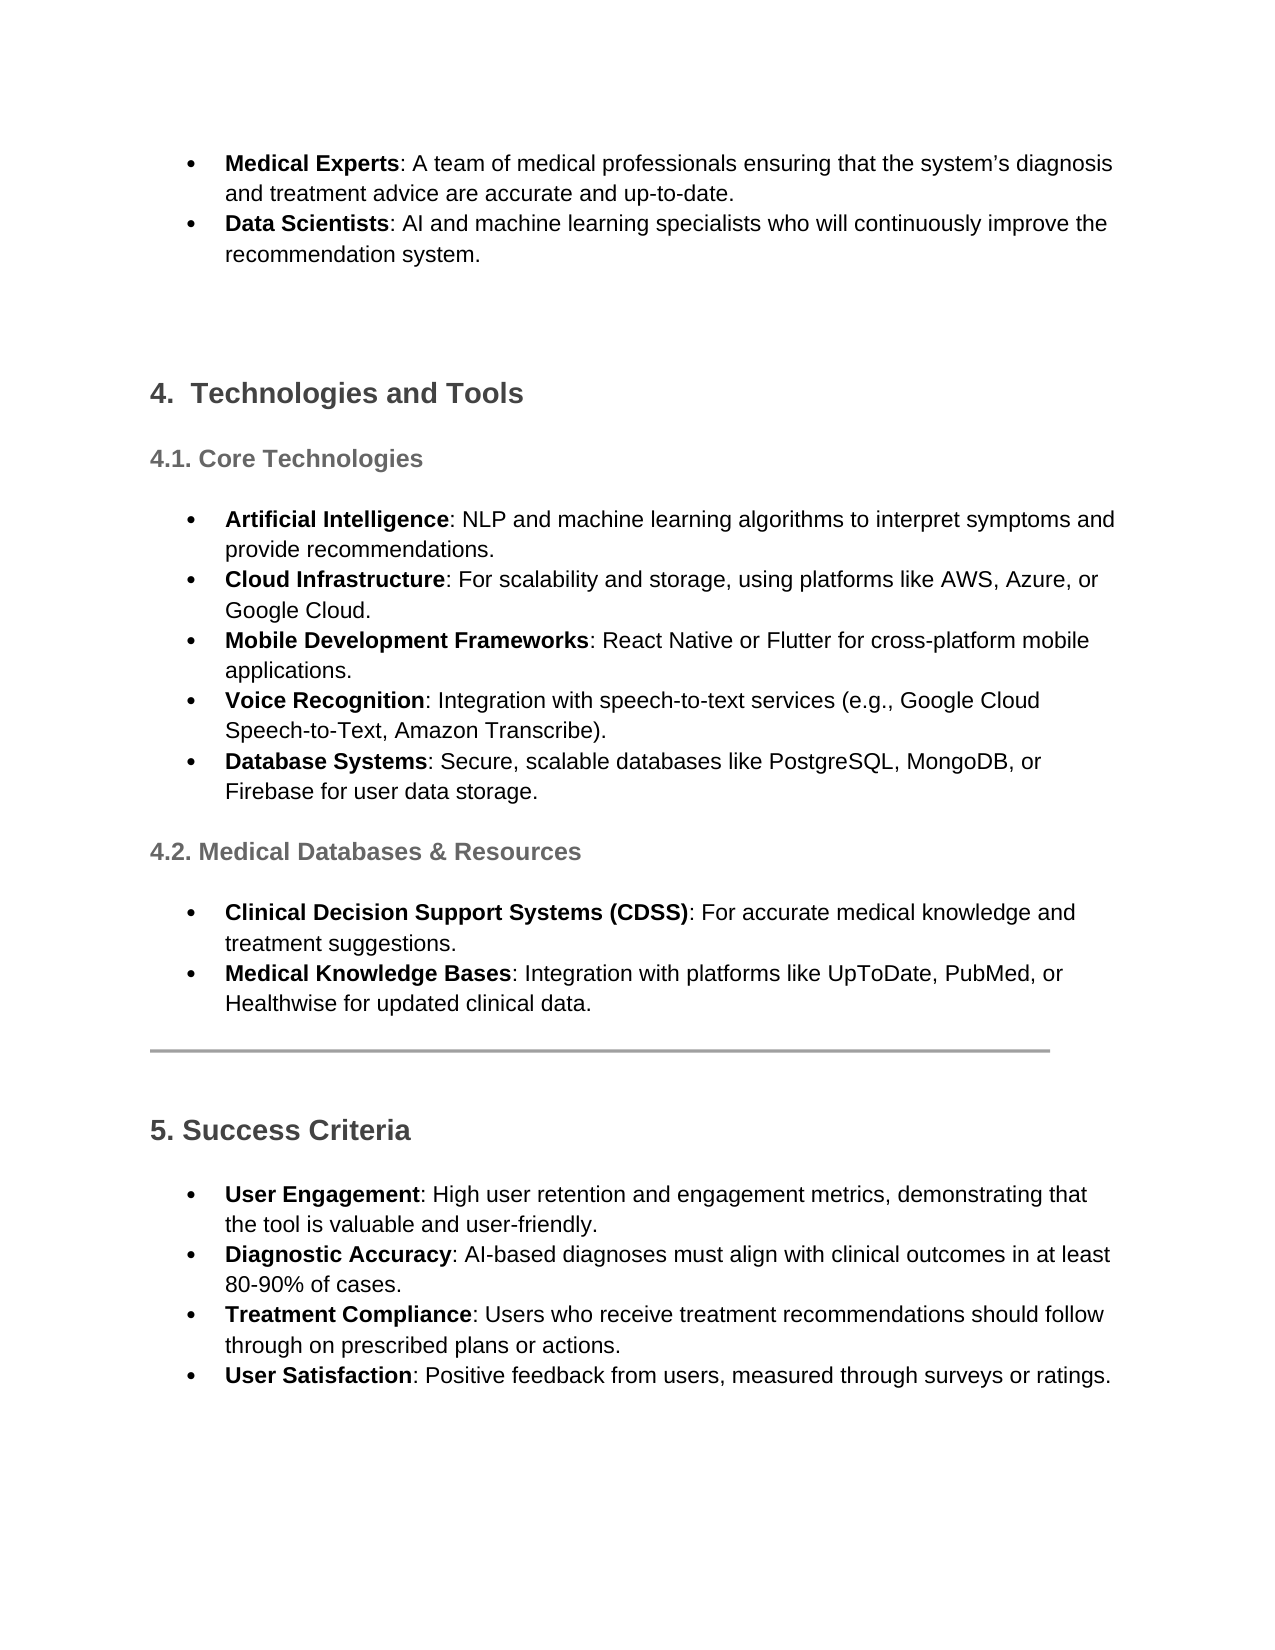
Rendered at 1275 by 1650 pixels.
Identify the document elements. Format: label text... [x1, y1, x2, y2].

list Diagnostic Accuracy: AI-based diagnoses must align with clinical outcomes in at least 80-90% of cases. [187, 1241, 1125, 1298]
list User Engagement: High user retention and engagement metrics, demonstrating that the tool is valuable and user-friendly. [187, 1181, 1125, 1237]
subtitle 4. Technologies and Tools [150, 376, 1125, 409]
list Cloud Infrastructure: For scalability and storage, using platforms like AWS, Azure, or Google Cloud. [187, 566, 1125, 623]
list User Satisfaction: Positive feedback from users, measured through surveys or ratings. [187, 1362, 1125, 1388]
subtitle 4.1. Core Technologies [150, 444, 1125, 472]
list Mobile Development Frameworks: React Native or Flutter for cross-platform mobile applications. [187, 627, 1125, 683]
list Clinical Decision Support Systems (CDSS): For accurate medical knowledge and treatment suggestions. [187, 899, 1125, 956]
list Medical Knowledge Bases: Integration with platforms like UpToDate, PubMed, or Healthwise for updated clinical data. [187, 960, 1125, 1016]
subtitle 4.2. Medical Databases & Resources [150, 837, 1125, 866]
list Data Scientists: AI and machine learning specialists who will continuously improve the recommendation system. [187, 210, 1125, 267]
list Artificial Intelligence: NLP and machine learning algorithms to interpret symptoms and provide recommendations. [187, 506, 1125, 562]
list Medical Experts: A team of medical professionals ensuring that the system’s diagnosis and treatment advice are accurate and up-to-date. [187, 150, 1125, 207]
list Voice Recognition: Integration with speech-to-text services (e.g., Google Cloud Speech-to-Text, Amazon Transcribe). [187, 687, 1125, 744]
list Database Systems: Secure, scalable databases like PostgreSQL, MongoDB, or Firebase for user data storage. [187, 748, 1125, 804]
list Treatment Compliance: Users who receive treatment recommendations should follow through on prescribed plans or actions. [187, 1301, 1125, 1358]
subtitle 5. Success Criteria [150, 1113, 1125, 1146]
